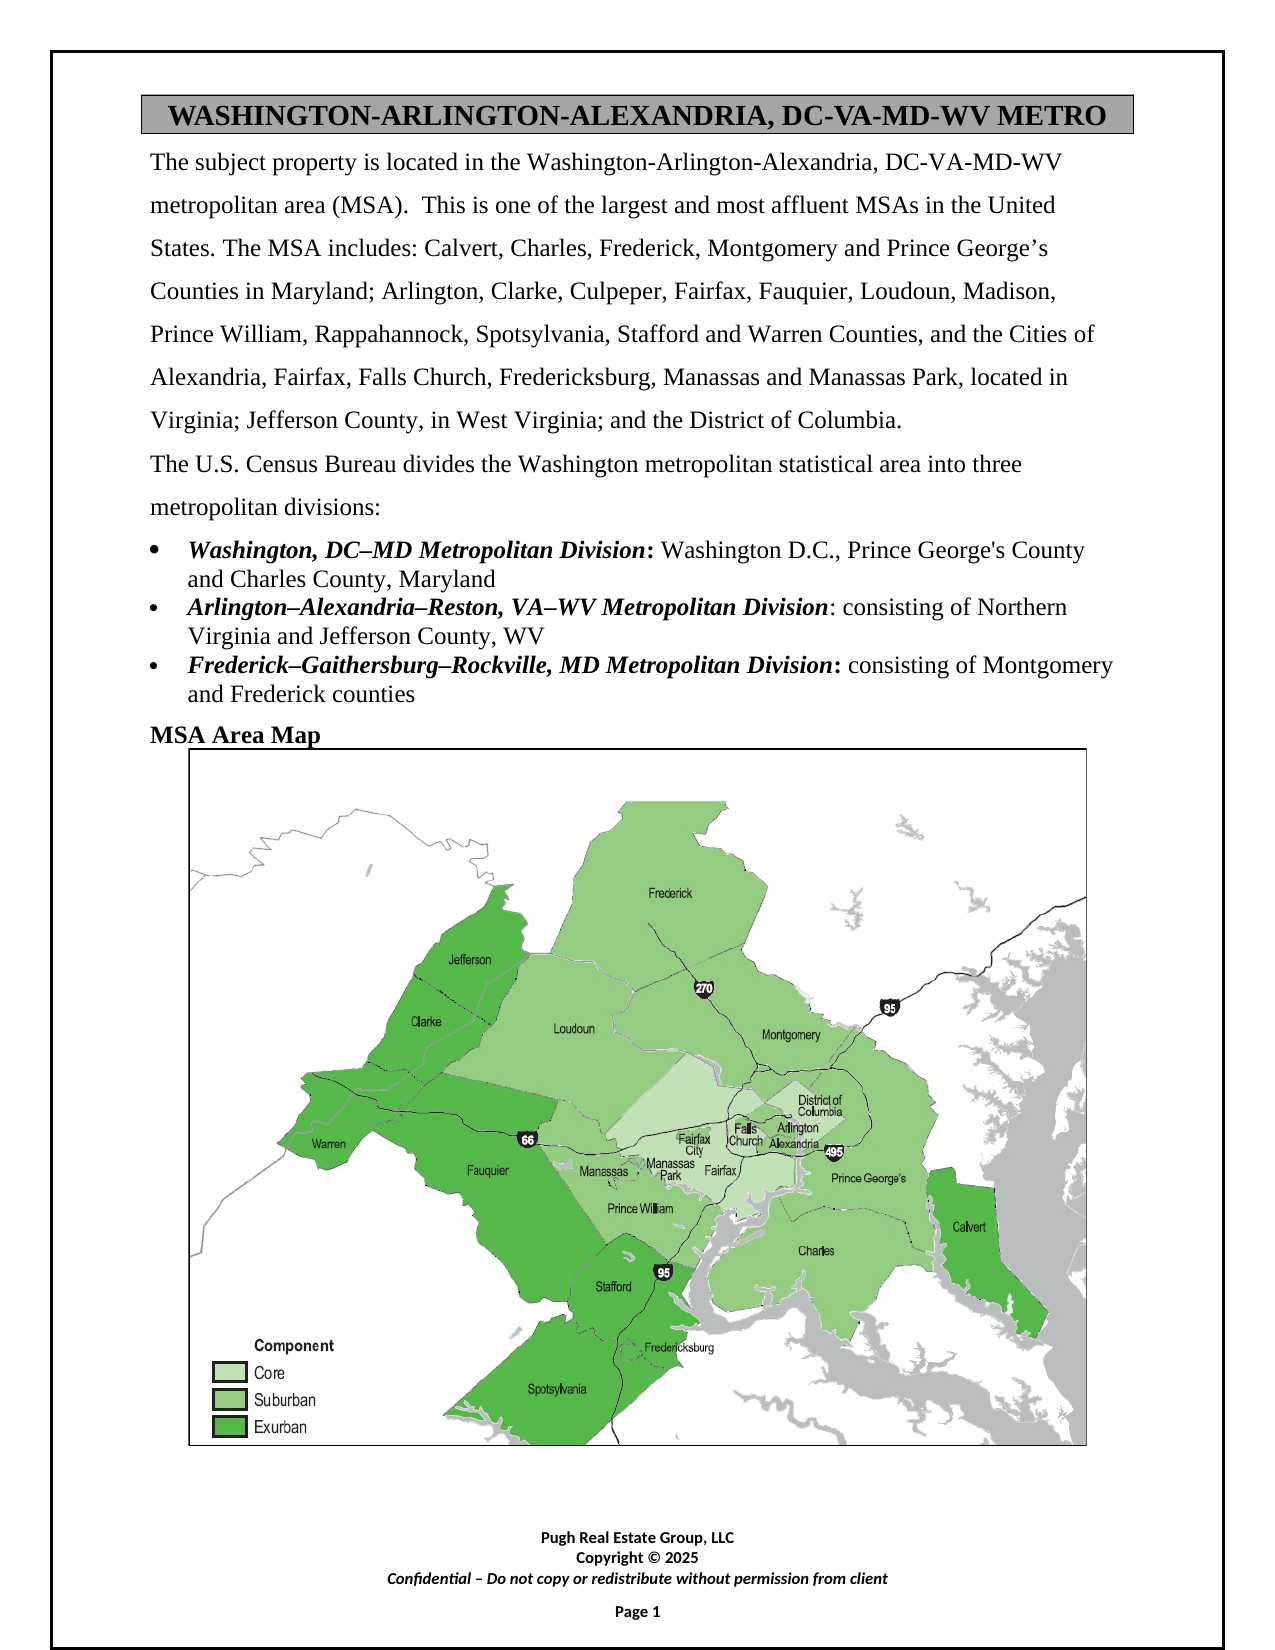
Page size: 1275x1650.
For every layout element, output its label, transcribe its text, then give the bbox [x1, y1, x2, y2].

text MSA Area Map [150, 720, 1125, 749]
list Arlington–Alexandria–Reston, VA–WV Metropolitan Division: consisting of Northern Virginia and Jefferson County, WV [150, 592, 1125, 650]
list Washington, DC–MD Metropolitan Division: Washington D.C., Prince George's County and Charles County, Maryland [150, 535, 1125, 592]
list Frederick–Gaithersburg–Rockville, MD Metropolitan Division: consisting of Montgomery and Frederick counties [150, 650, 1125, 707]
text The U.S. Census Bureau divides the Washington metropolitan statistical area into three metropolitan divisions: [150, 449, 1125, 521]
text The subject property is located in the Washington-Arlington-Alexandria, DC-VA-MD-WV metropolitan area (MSA). This is one of the largest and most affluent MSAs in the United States. The MSA includes: Calvert, Charles, Frederick, Montgomery and Prince George’s Counties in Maryland; Arlington, Clarke, Culpeper, Fairfax, Fauquier, Loudoun, Madison, Prince William, Rappahannock, Spotsylvania, Stafford and Warren Counties, and the Cities of Alexandria, Fairfax, Falls Church, Fredericksburg, Manassas and Manassas Park, located in Virginia; Jefferson County, in West Virginia; and the District of Columbia. [150, 147, 1125, 434]
subtitle WASHINGTON-ARLINGTON-ALEXANDRIA, DC-VA-MD-WV METRO [142, 96, 1133, 133]
picture [188, 748, 1087, 1446]
